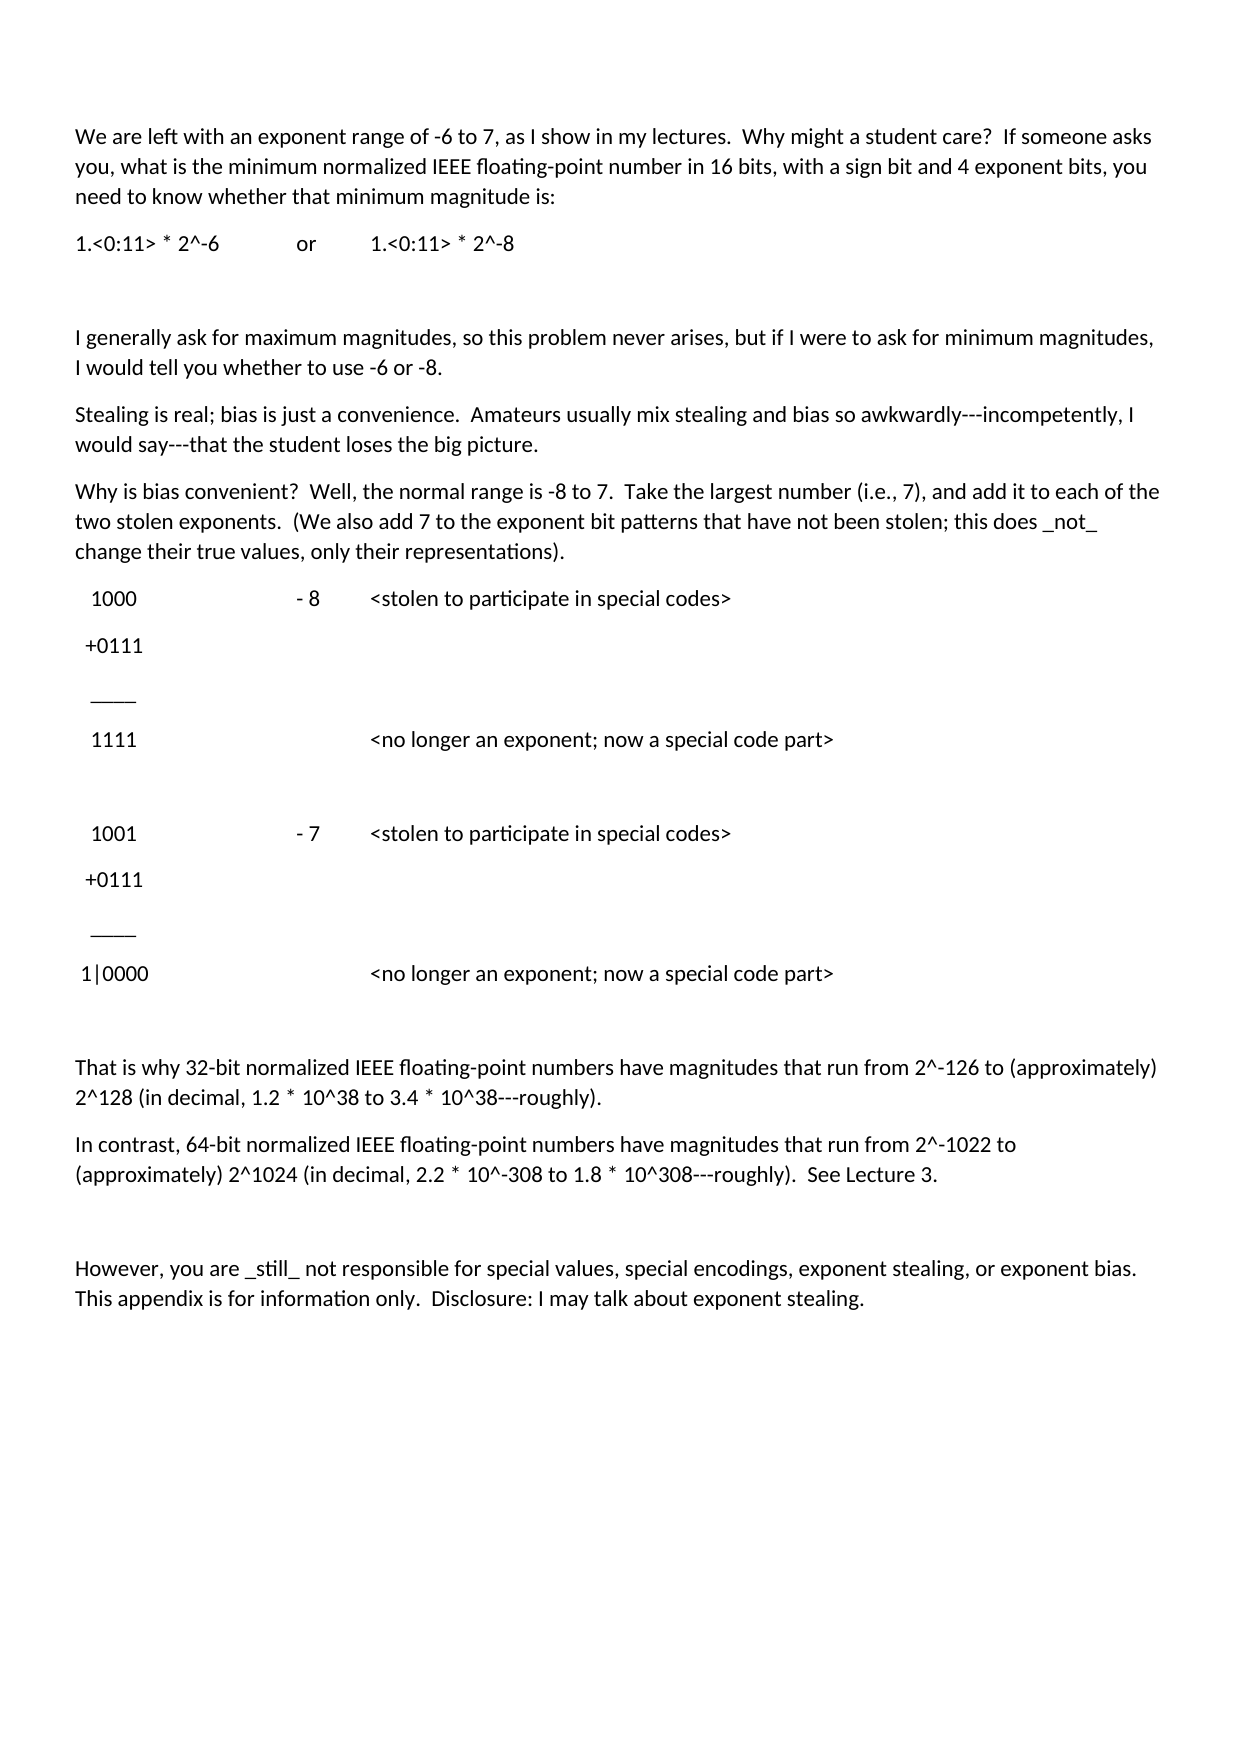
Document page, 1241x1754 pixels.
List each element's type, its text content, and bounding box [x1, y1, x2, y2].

text 1001 - 7 <stolen to participate in special codes> [75, 819, 1165, 847]
text Why is bias convenient? Well, the normal range is -8 to 7. Take the largest number (i.e., 7), and add it to each of the two stolen exponents. (We also add 7 to the exponent bit patterns that have not been stolen; this does _not_ change their true values, only their representations). [75, 477, 1165, 566]
text We are left with an exponent range of -6 to 7, as I show in my lectures. Why might a student care? If someone asks you, what is the minimum normalized IEEE floating-point number in 16 bits, with a sign bit and 4 exponent bits, you need to know whether that minimum magnitude is: [75, 122, 1165, 210]
text 1.<0:11> * 2^-6 or 1.<0:11> * 2^-8 [75, 229, 1165, 257]
text Stealing is real; bias is just a convenience. Amateurs usually mix stealing and bias so awkwardly---incompetently, I would say---that the student loses the big picture. [75, 400, 1165, 458]
text I generally ask for maximum magnitudes, so this problem never arises, but if I were to ask for minimum magnitudes, I would tell you whether to use -6 or -8. [75, 323, 1165, 381]
text 1|0000 <no longer an exponent; now a special code part> [75, 959, 1165, 987]
text ____ [75, 912, 1165, 941]
text In contrast, 64-bit normalized IEEE floating-point numbers have magnitudes that run from 2^-1022 to (approximately) 2^1024 (in decimal, 2.2 * 10^-308 to 1.8 * 10^308---roughly). See Lecture 3. [75, 1130, 1165, 1188]
text However, you are _still_ not responsible for special values, special encodings, exponent stealing, or exponent bias. This appendix is for information only. Disclosure: I may talk about exponent stealing. [75, 1254, 1165, 1312]
text That is why 32-bit normalized IEEE floating-point numbers have magnitudes that run from 2^-126 to (approximately) 2^128 (in decimal, 1.2 * 10^38 to 3.4 * 10^38---roughly). [75, 1053, 1165, 1111]
text 1111 <no longer an exponent; now a special code part> [75, 725, 1165, 753]
text 1000 - 8 <stolen to participate in special codes> [75, 584, 1165, 612]
text ____ [75, 678, 1165, 706]
text +0111 [75, 631, 1165, 659]
text +0111 [75, 866, 1165, 894]
